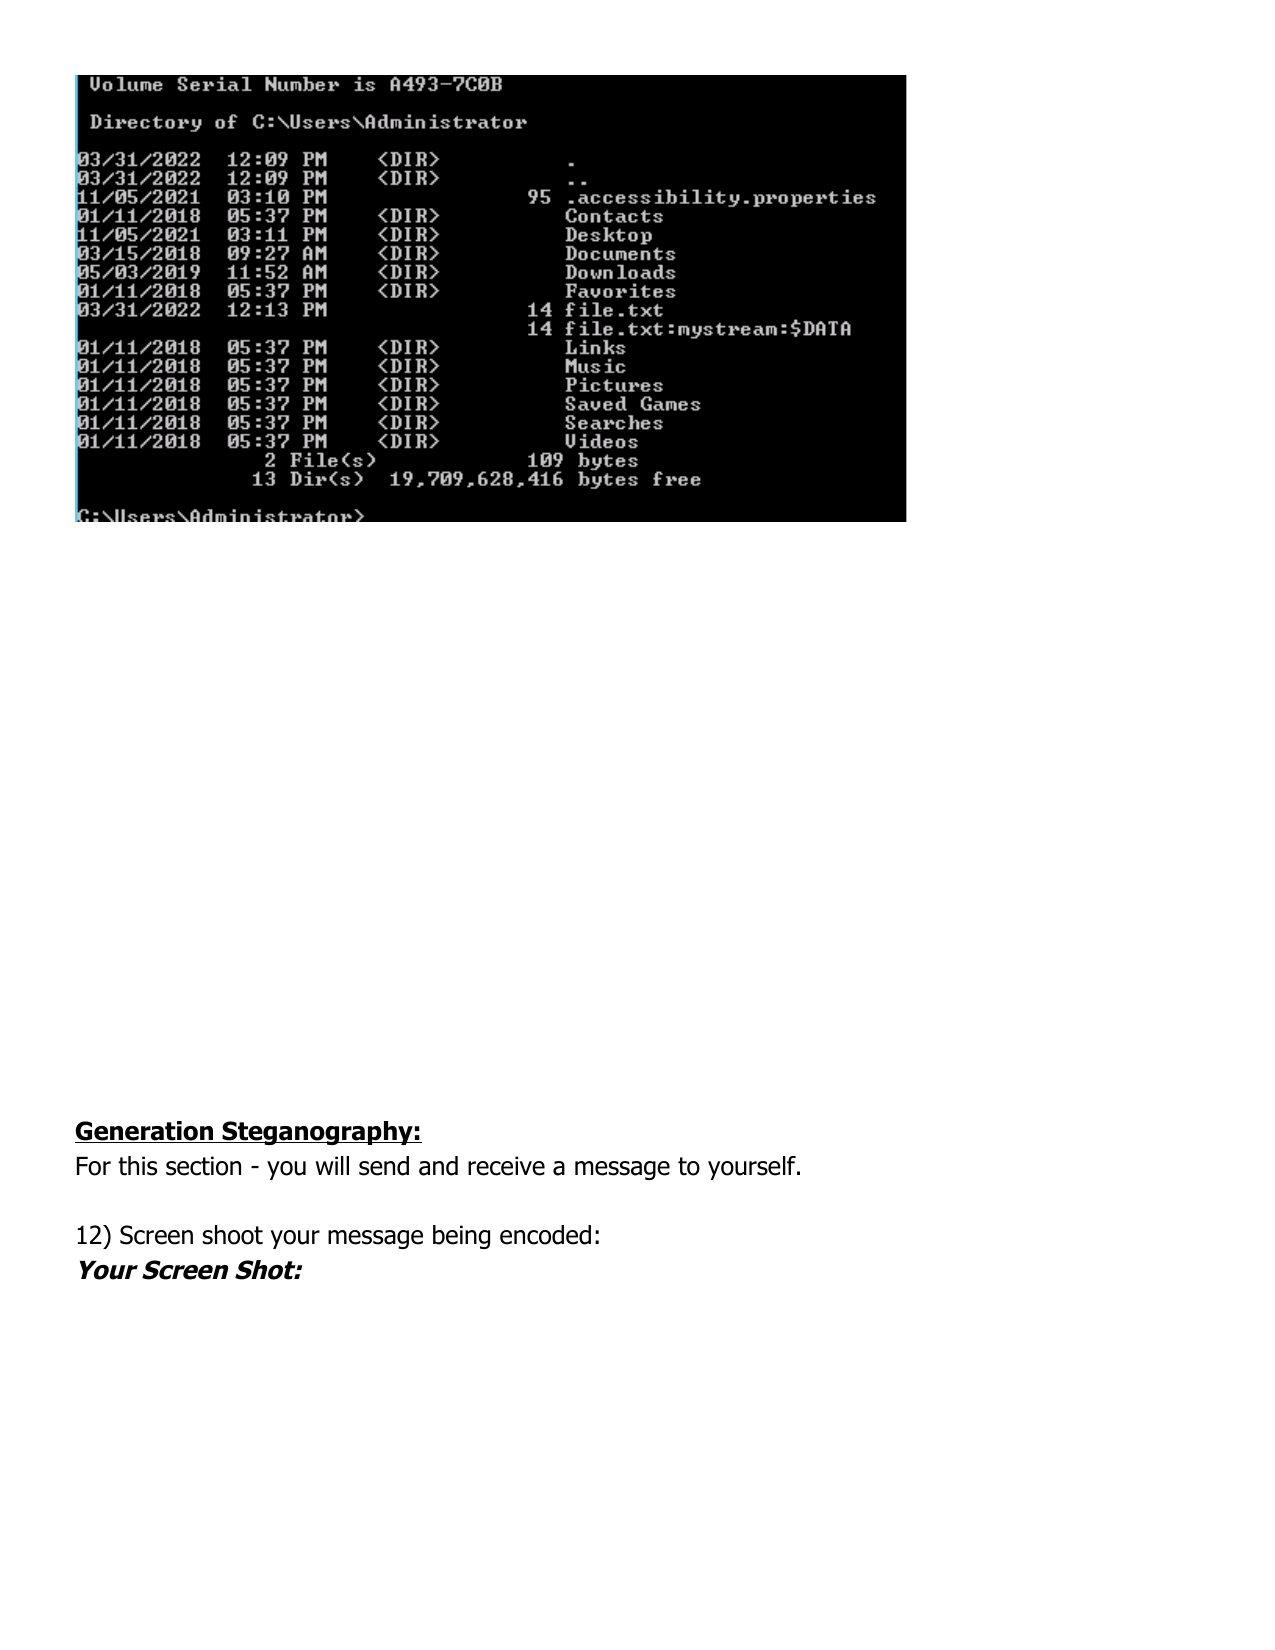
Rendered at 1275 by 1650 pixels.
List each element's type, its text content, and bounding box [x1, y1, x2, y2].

text For this section - you will send and receive a message to yourself. [75, 1150, 1200, 1180]
text 12) Screen shoot your message being encoded: [75, 1219, 1200, 1250]
text Generation Steganography: [75, 1115, 1200, 1146]
text Your Screen Shot: [75, 1254, 1200, 1284]
picture [75, 75, 907, 522]
